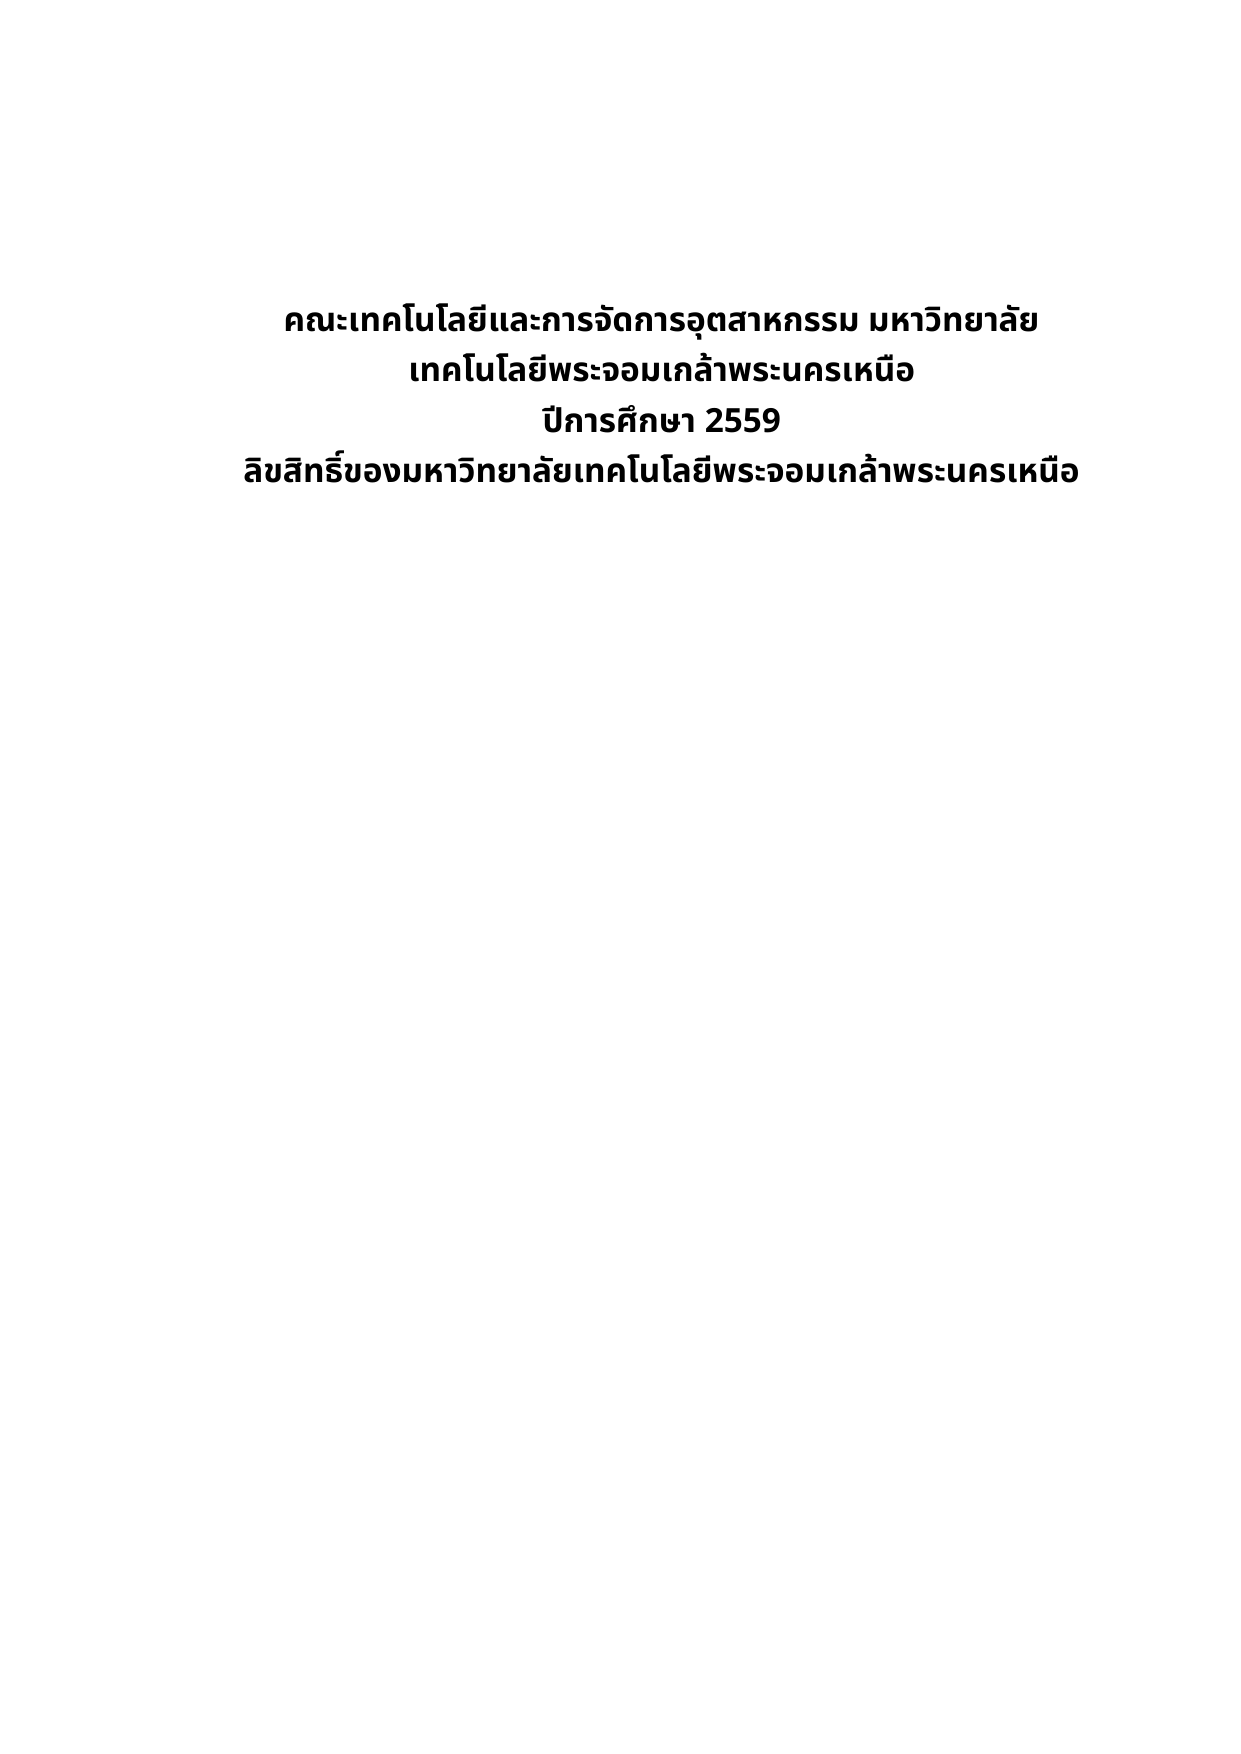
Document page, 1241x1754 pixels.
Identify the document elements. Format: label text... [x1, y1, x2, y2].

text ปีการศึกษา 2559 [225, 397, 1098, 447]
text ลิขสิทธิ์ของมหาวิทยาลัยเทคโนโลยีพระจอมเกล้าพระนครเหนือ [225, 447, 1098, 498]
text คณะเทคโนโลยีและการจัดการอุตสาหกรรม มหาวิทยาลัยเทคโนโลยีพระจอมเกล้าพระนครเหนือ [225, 296, 1098, 397]
